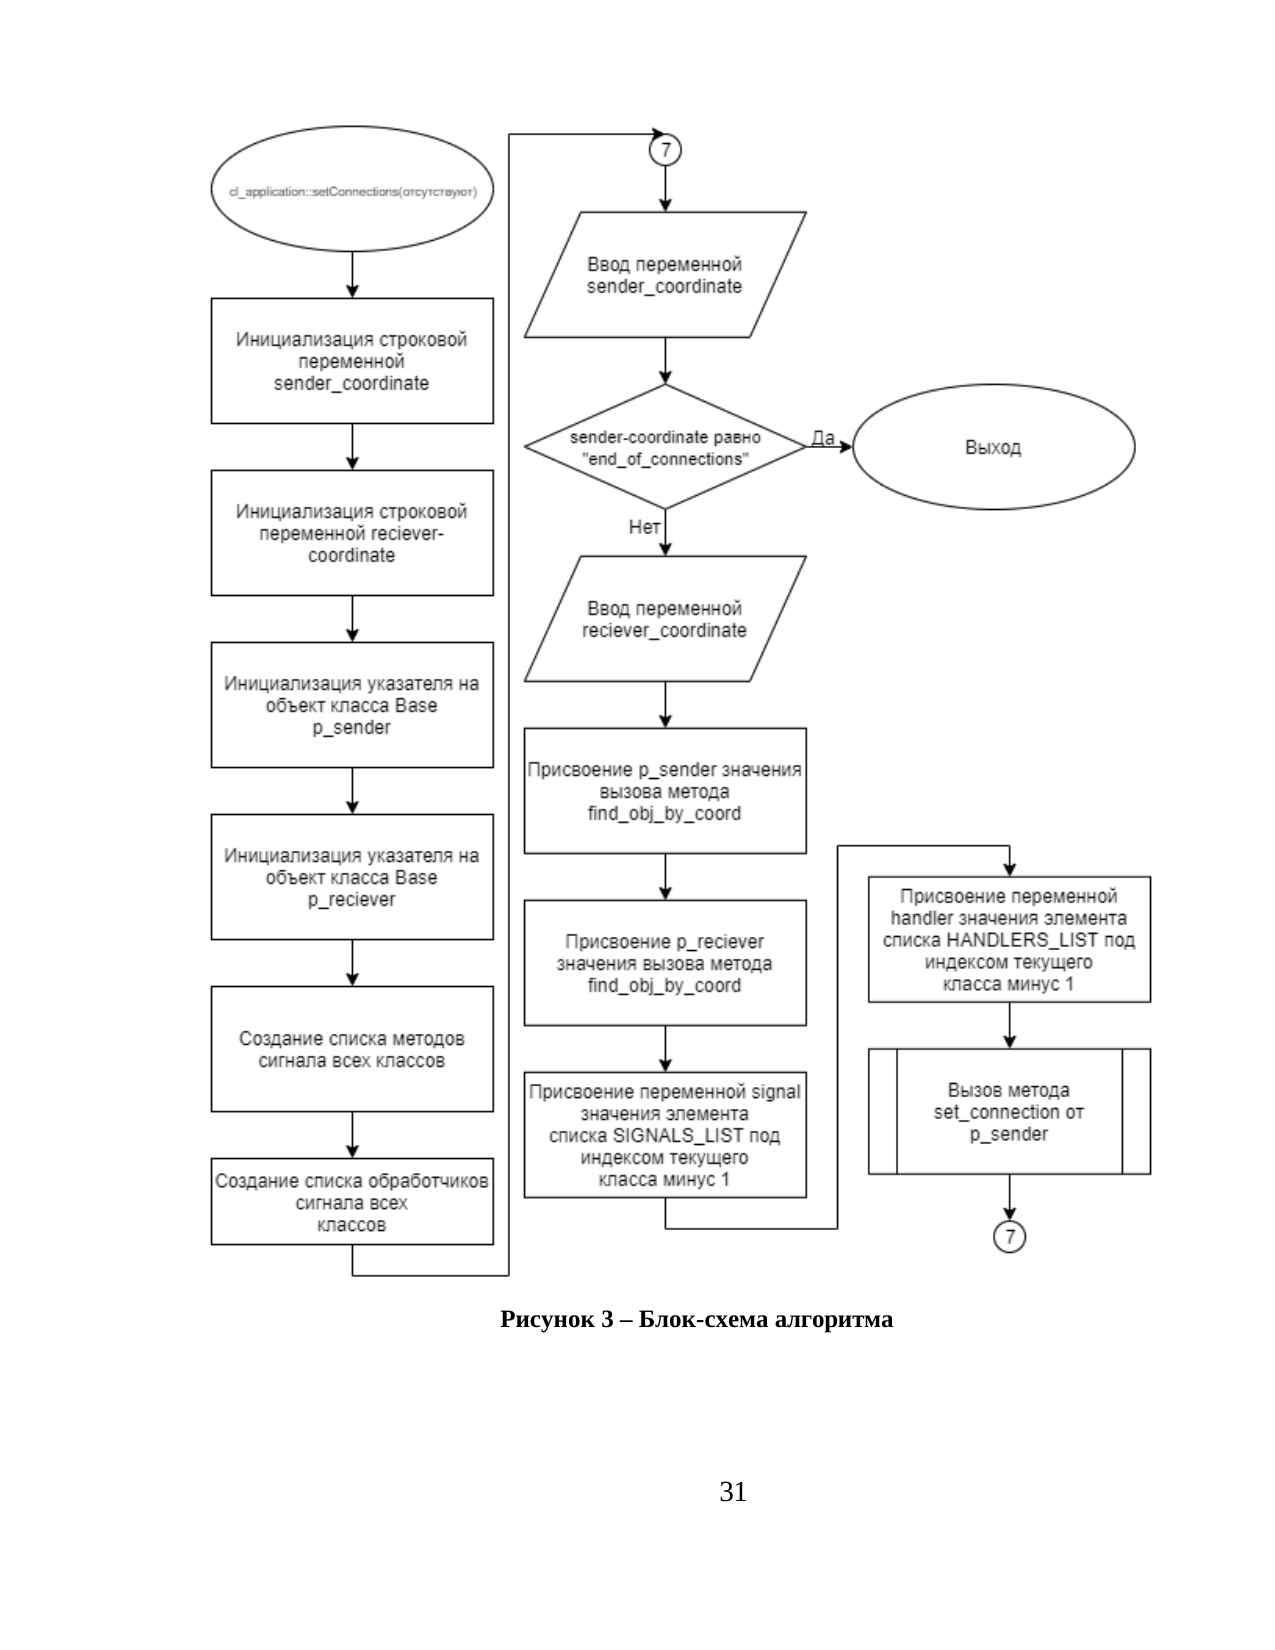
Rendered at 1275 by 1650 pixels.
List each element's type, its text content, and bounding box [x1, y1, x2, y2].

picture [197, 118, 1197, 1291]
subtitle Рисунок 3 – Блок-схема алгоритма [492, 1304, 902, 1333]
